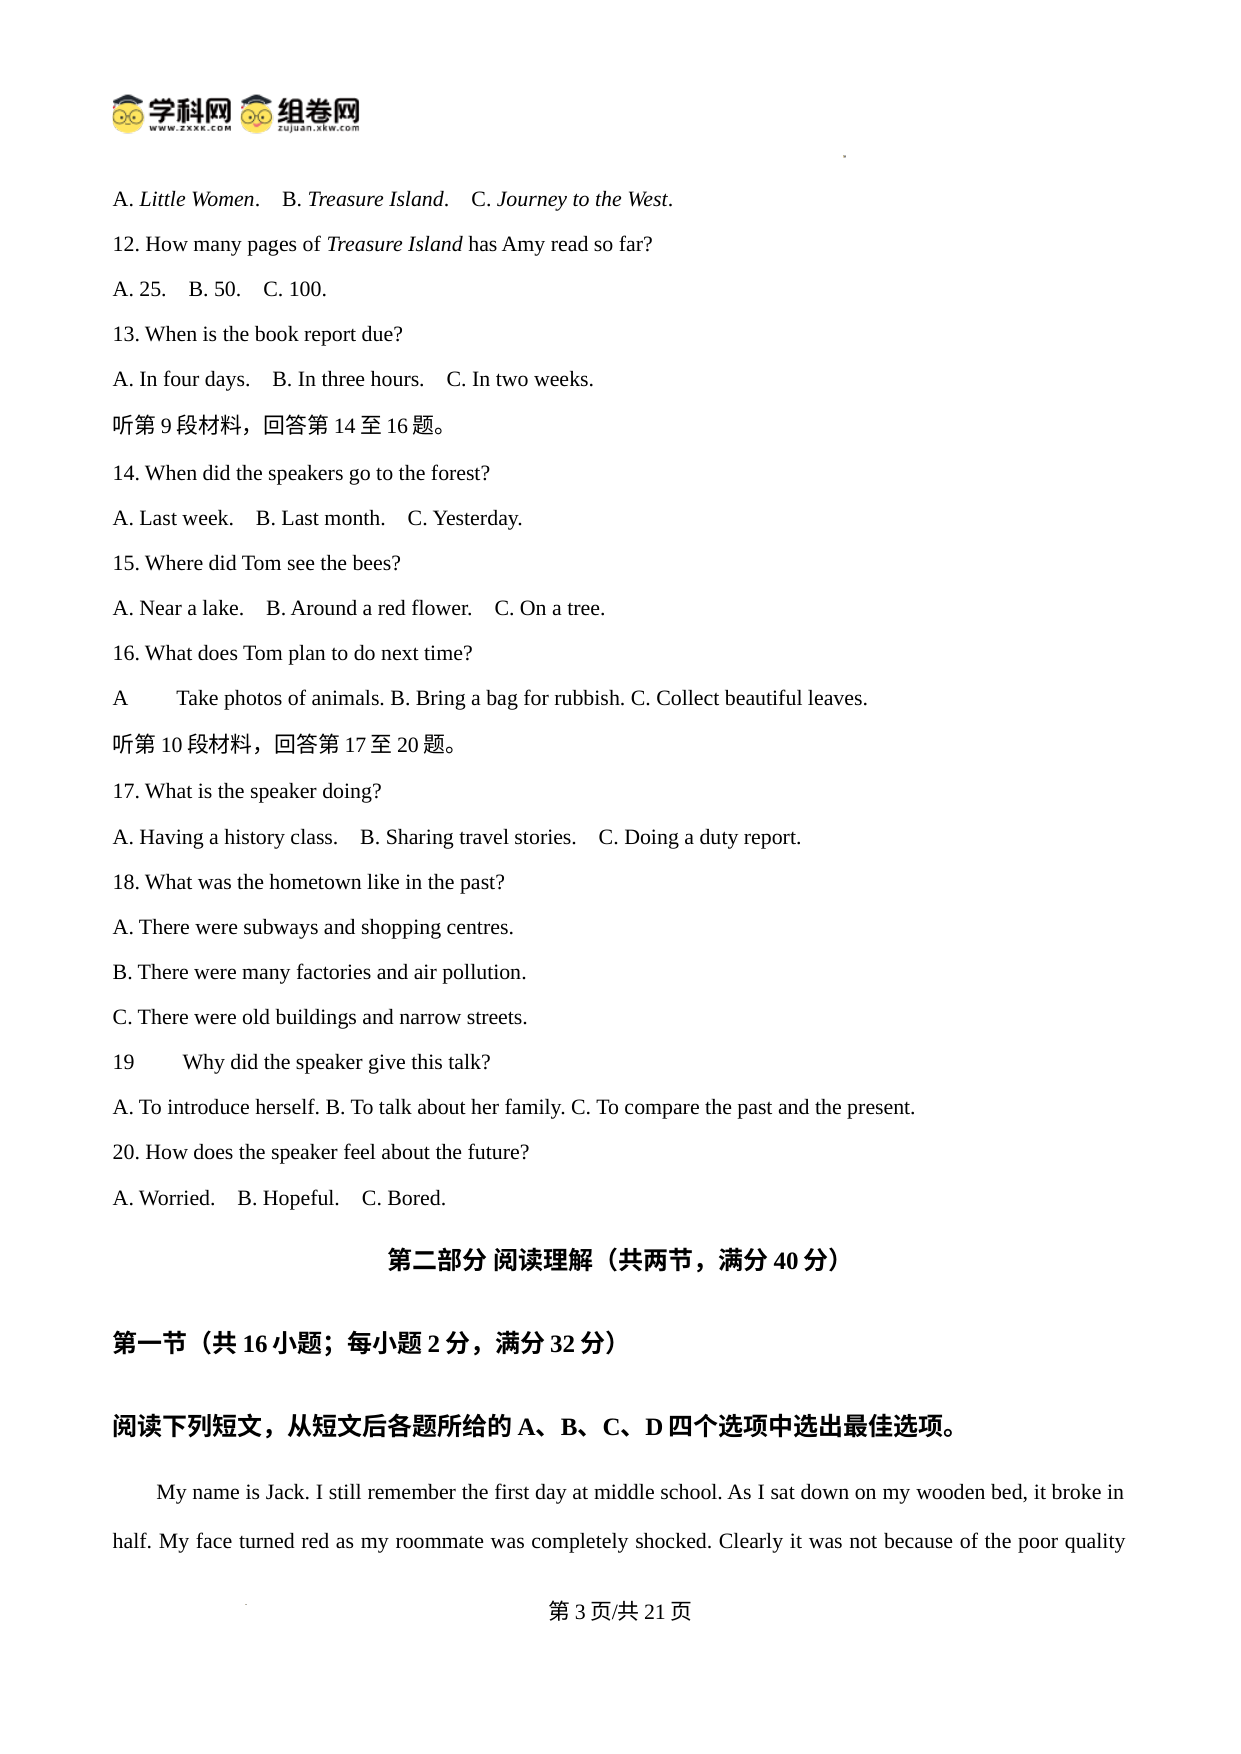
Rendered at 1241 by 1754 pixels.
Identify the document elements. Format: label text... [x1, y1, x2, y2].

picture [240, 90, 360, 138]
picture [112, 90, 231, 138]
text 第二部分 阅读理解（共两节，满分40分） [112, 1226, 1128, 1291]
text A. Little Women. B. Treasure Island. C. Journey to the West. [112, 182, 1128, 214]
text 18. What was the hometown like in the past? [112, 865, 1128, 898]
text A. Having a history class. B. Sharing travel stories. C. Doing a duty report. [112, 820, 1128, 852]
text 听第10段材料，回答第17至20题。 [112, 727, 1128, 759]
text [112, 1475, 1128, 1557]
text 17. What is the speaker doing? [112, 775, 1128, 807]
text 14. When did the speakers go to the forest? [112, 456, 1128, 488]
text A. Worried. B. Hopeful. C. Bored. [112, 1181, 1128, 1213]
text 13. When is the book report due? [112, 317, 1128, 350]
text 12. How many pages of Treasure Island has Amy read so far? [112, 227, 1128, 260]
text A. Near a lake. B. Around a red flower. C. On a tree. [112, 591, 1128, 624]
text A. In four days. B. In three hours. C. In two weeks. [112, 362, 1128, 395]
text 19 Why did the speaker give this talk? [112, 1046, 1128, 1078]
text 第一节（共16小题；每小题2分，满分32分） [112, 1309, 1128, 1374]
text C. There were old buildings and narrow streets. [112, 1000, 1128, 1033]
text A. There were subways and shopping centres. [112, 910, 1128, 943]
text A. To introduce herself. B. To talk about her family. C. To compare the past and the present. [112, 1091, 1128, 1123]
text B. There were many factories and air pollution. [112, 955, 1128, 988]
text 16. What does Tom plan to do next time? [112, 636, 1128, 669]
text A. 25. B. 50. C. 100. [112, 272, 1128, 305]
text 听第9段材料，回答第14至16题。 [112, 408, 1128, 440]
text 15. Where did Tom see the bees? [112, 546, 1128, 579]
text 阅读下列短文，从短文后各题所给的A、B、C、D四个选项中选出最佳选项。 [112, 1392, 1128, 1457]
text 20. How does the speaker feel about the future? [112, 1136, 1128, 1168]
text A. Last week. B. Last month. C. Yesterday. [112, 501, 1128, 533]
text A Take photos of animals. B. Bring a bag for rubbish. C. Collect beautiful leaves. [112, 681, 1128, 714]
